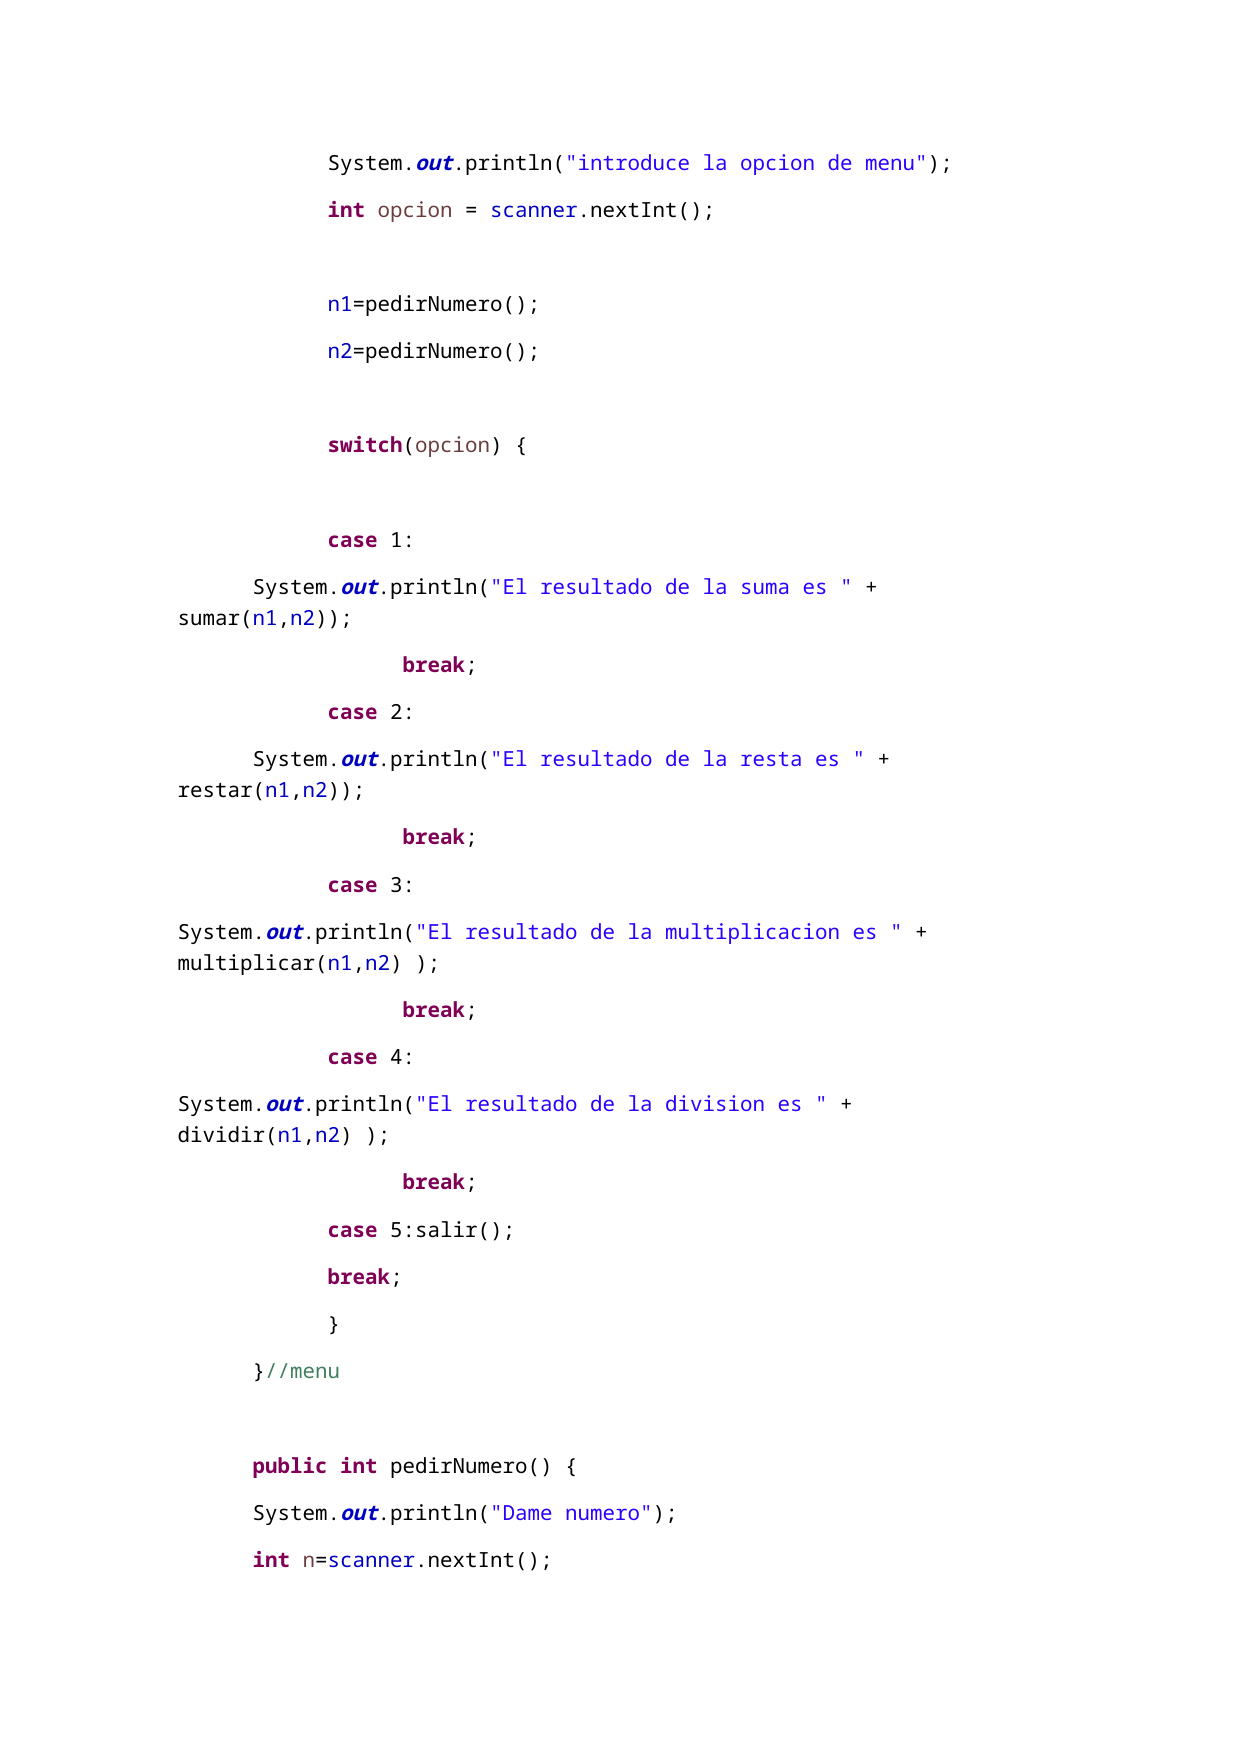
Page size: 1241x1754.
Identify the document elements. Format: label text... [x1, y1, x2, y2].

text n1=pedirNumero(); [177, 289, 1063, 317]
text System.out.println("Dame numero"); [177, 1498, 1063, 1526]
text break; [177, 650, 1063, 678]
text case 5:salir(); [177, 1215, 1063, 1243]
text case 4: [177, 1042, 1063, 1071]
text System.out.println("introduce la opcion de menu"); [177, 148, 1063, 176]
text break; [177, 1167, 1063, 1196]
text break; [177, 995, 1063, 1023]
text int opcion = scanner.nextInt(); [177, 195, 1063, 223]
text public int pedirNumero() { [177, 1451, 1063, 1479]
text case 3: [177, 870, 1063, 898]
text n2=pedirNumero(); [177, 336, 1063, 365]
text }//menu [177, 1357, 1063, 1385]
text break; [177, 822, 1063, 851]
text System.out.println("El resultado de la division es " + dividir(n1,n2) ); [177, 1089, 1063, 1148]
text case 1: [177, 525, 1063, 553]
text System.out.println("El resultado de la suma es " + sumar(n1,n2)); [177, 572, 1063, 631]
text break; [177, 1262, 1063, 1290]
text case 2: [177, 697, 1063, 726]
text } [177, 1309, 1063, 1338]
text int n=scanner.nextInt(); [177, 1545, 1063, 1574]
text System.out.println("El resultado de la multiplicacion es " + multiplicar(n1,n2) ); [177, 917, 1063, 976]
text switch(opcion) { [177, 431, 1063, 459]
text System.out.println("El resultado de la resta es " + restar(n1,n2)); [177, 744, 1063, 803]
